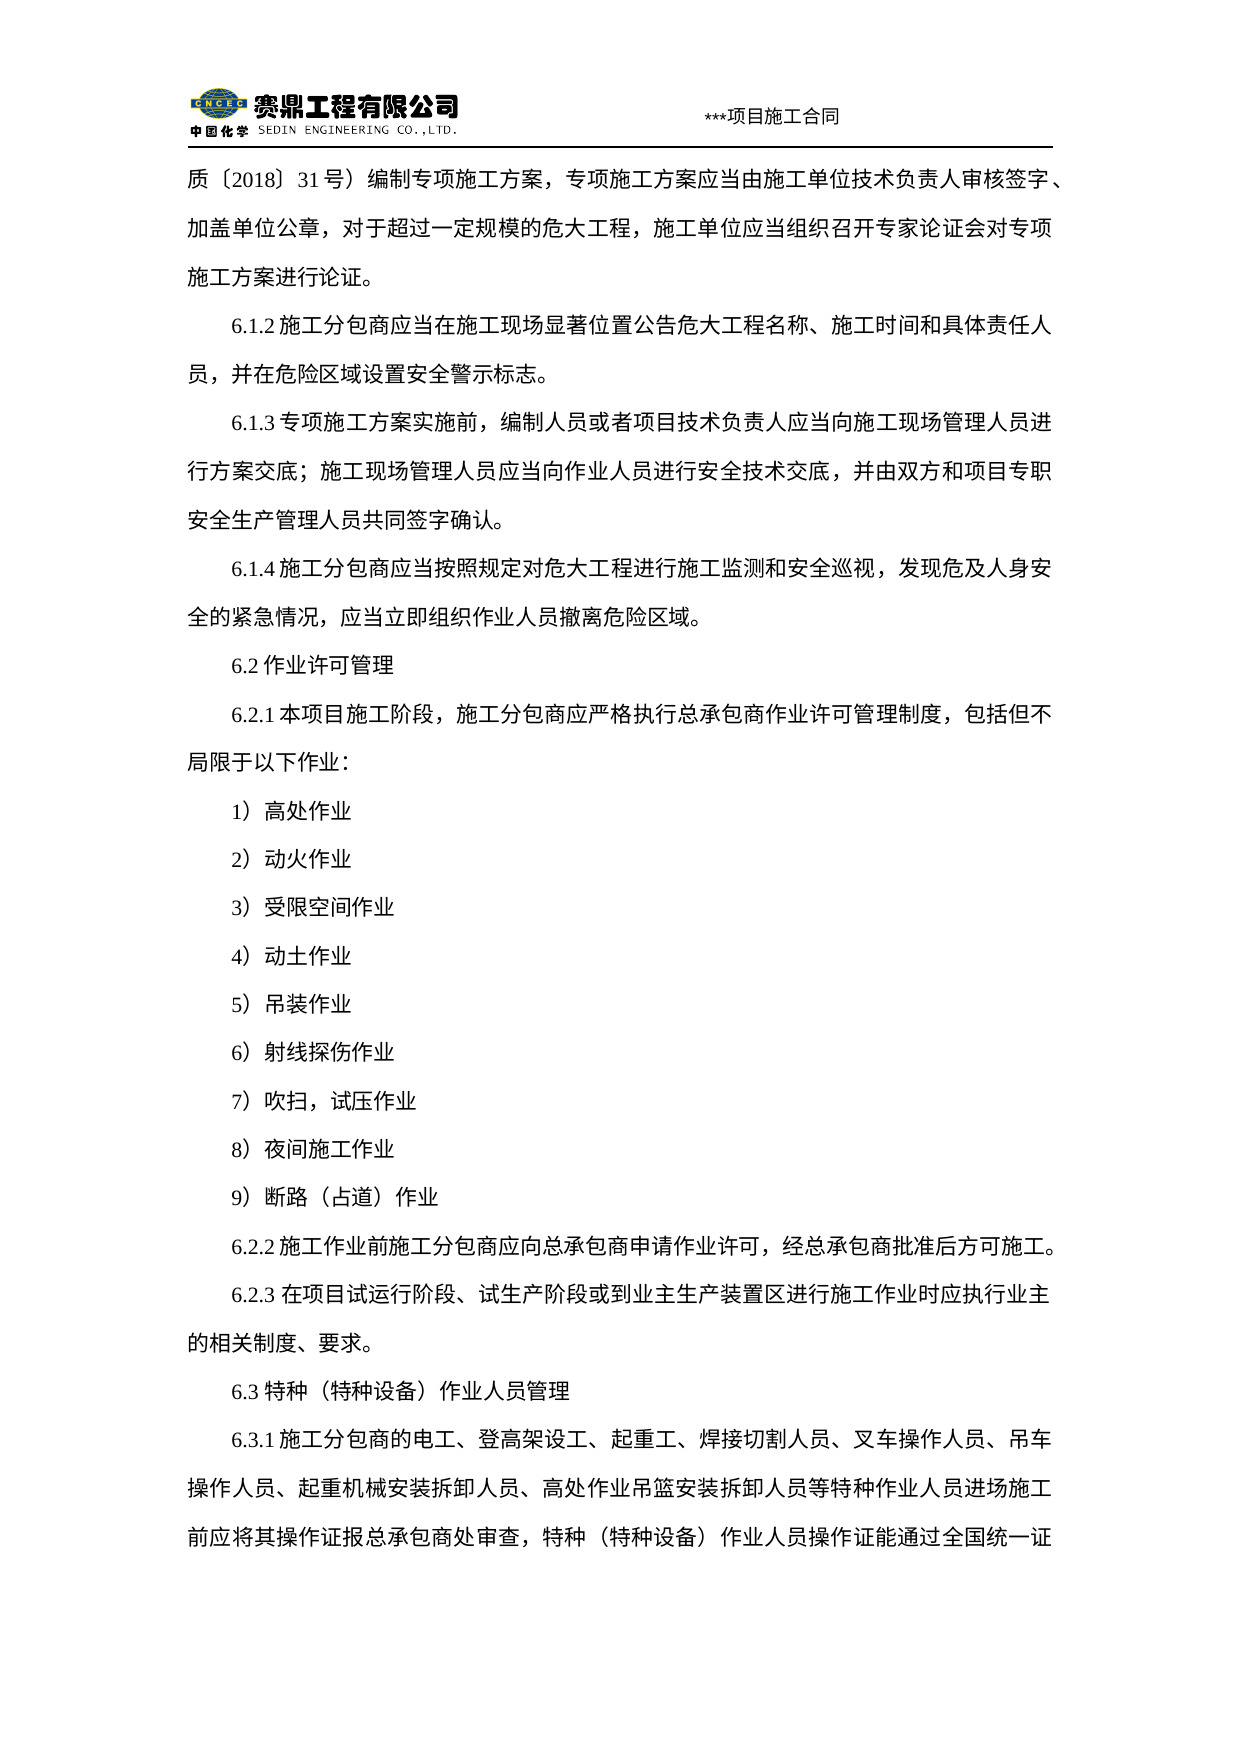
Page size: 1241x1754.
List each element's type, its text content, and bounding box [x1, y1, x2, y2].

text 6.2.3 在项目试运行阶段、试生产阶段或到业主生产装置区进行施工作业时应执行业主的相关制度、要求。 [187, 1277, 1053, 1358]
text 6.1.3专项施工方案实施前，编制人员或者项目技术负责人应当向施工现场管理人员进行方案交底；施工现场管理人员应当向作业人员进行安全技术交底，并由双方和项目专职安全生产管理人员共同签字确认。 [187, 405, 1053, 535]
text 1）高处作业 [187, 793, 1053, 826]
text 4）动土作业 [187, 938, 1053, 971]
text 6.1.4施工分包商应当按照规定对危大工程进行施工监测和安全巡视，发现危及人身安全的紧急情况，应当立即组织作业人员撤离危险区域。 [187, 551, 1053, 632]
text 5）吊装作业 [187, 987, 1053, 1019]
text 2）动火作业 [187, 842, 1053, 874]
text 6.3 特种（特种设备）作业人员管理 [187, 1374, 1053, 1406]
picture [187, 88, 466, 139]
text 6.2.2施工作业前施工分包商应向总承包商申请作业许可，经总承包商批准后方可施工。 [187, 1228, 1053, 1261]
text 9）断路（占道）作业 [187, 1180, 1053, 1212]
text 8）夜间施工作业 [187, 1132, 1053, 1164]
text 6.2作业许可管理 [187, 648, 1053, 680]
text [187, 1422, 1053, 1552]
text 6.1.2施工分包商应当在施工现场显著位置公告危大工程名称、施工时间和具体责任人员，并在危险区域设置安全警示标志。 [187, 308, 1053, 389]
text 6）射线探伤作业 [187, 1035, 1053, 1067]
text 6.2.1本项目施工阶段，施工分包商应严格执行总承包商作业许可管理制度，包括但不局限于以下作业： [187, 696, 1053, 777]
text 7）吹扫，试压作业 [187, 1083, 1053, 1116]
text 3）受限空间作业 [187, 890, 1053, 922]
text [187, 162, 1053, 292]
